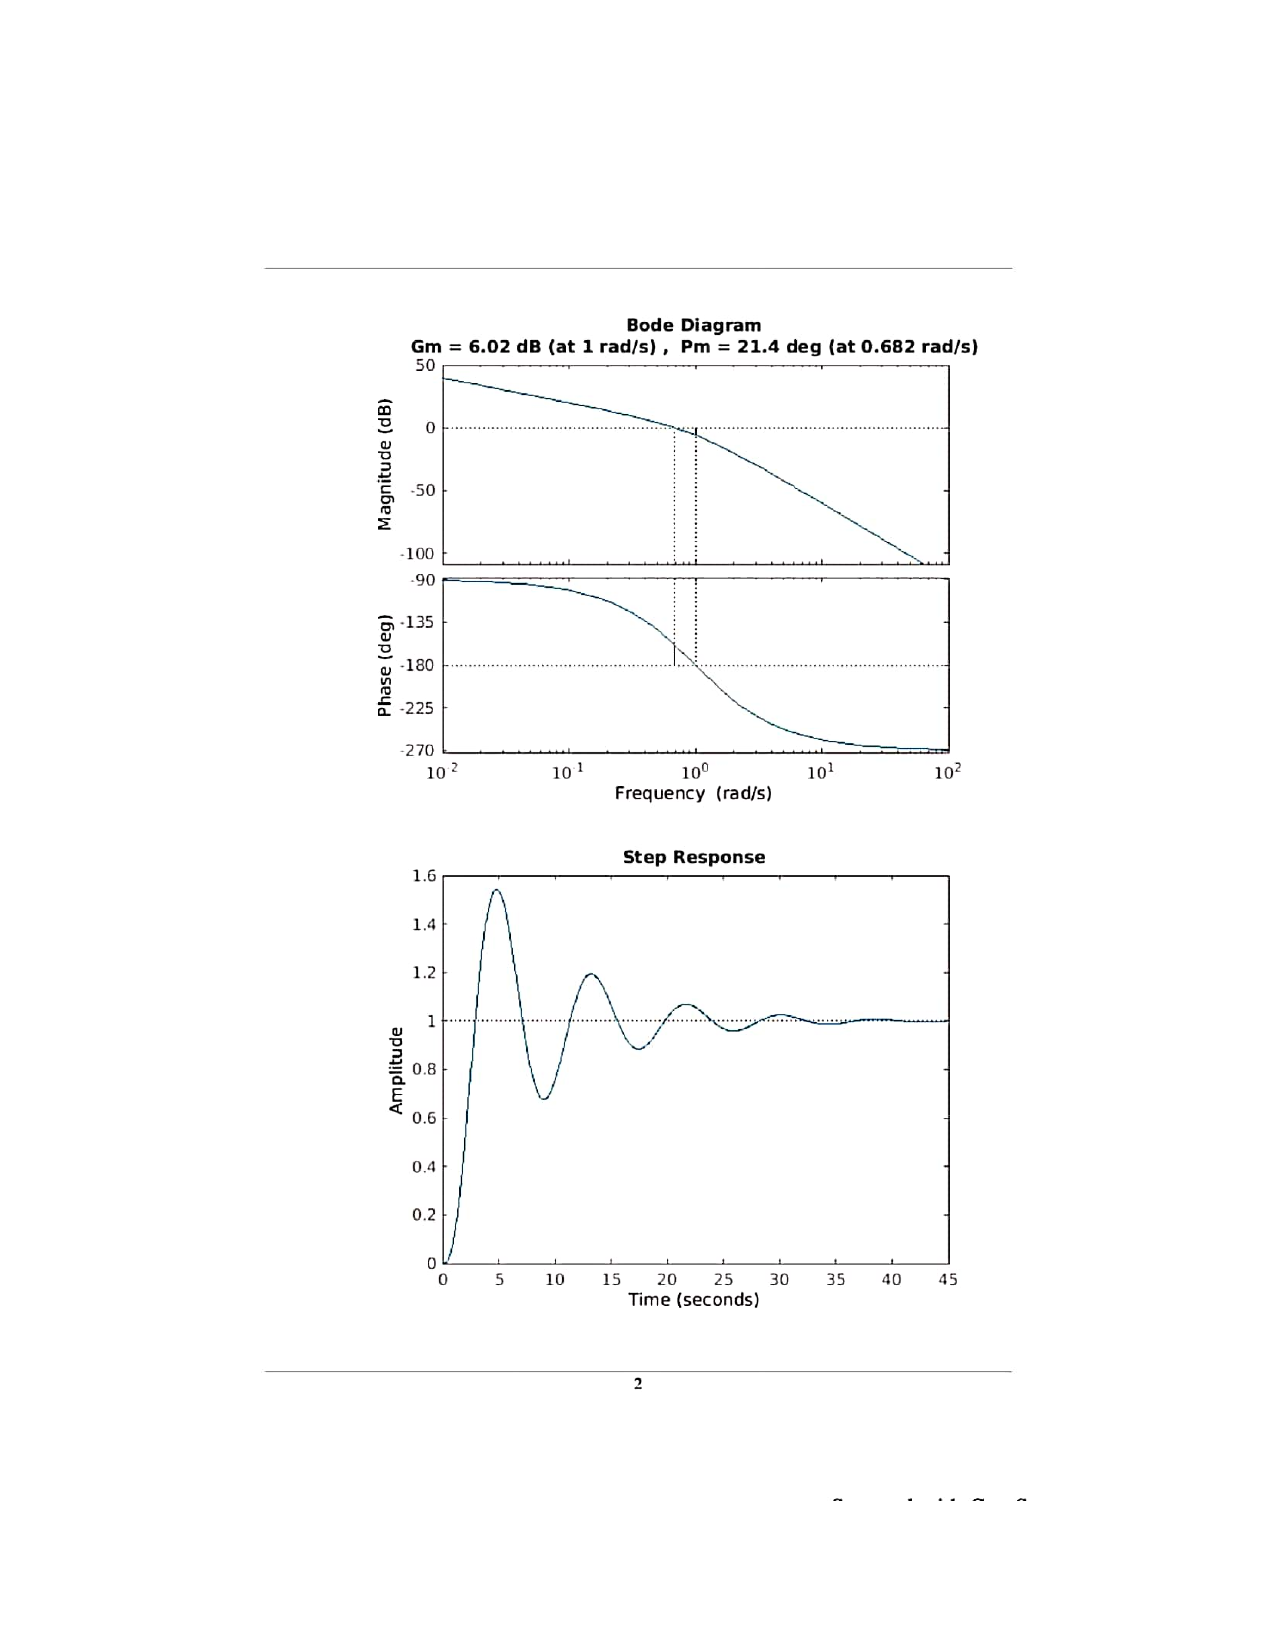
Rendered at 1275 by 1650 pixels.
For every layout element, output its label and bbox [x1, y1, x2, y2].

picture [150, 150, 1125, 1501]
